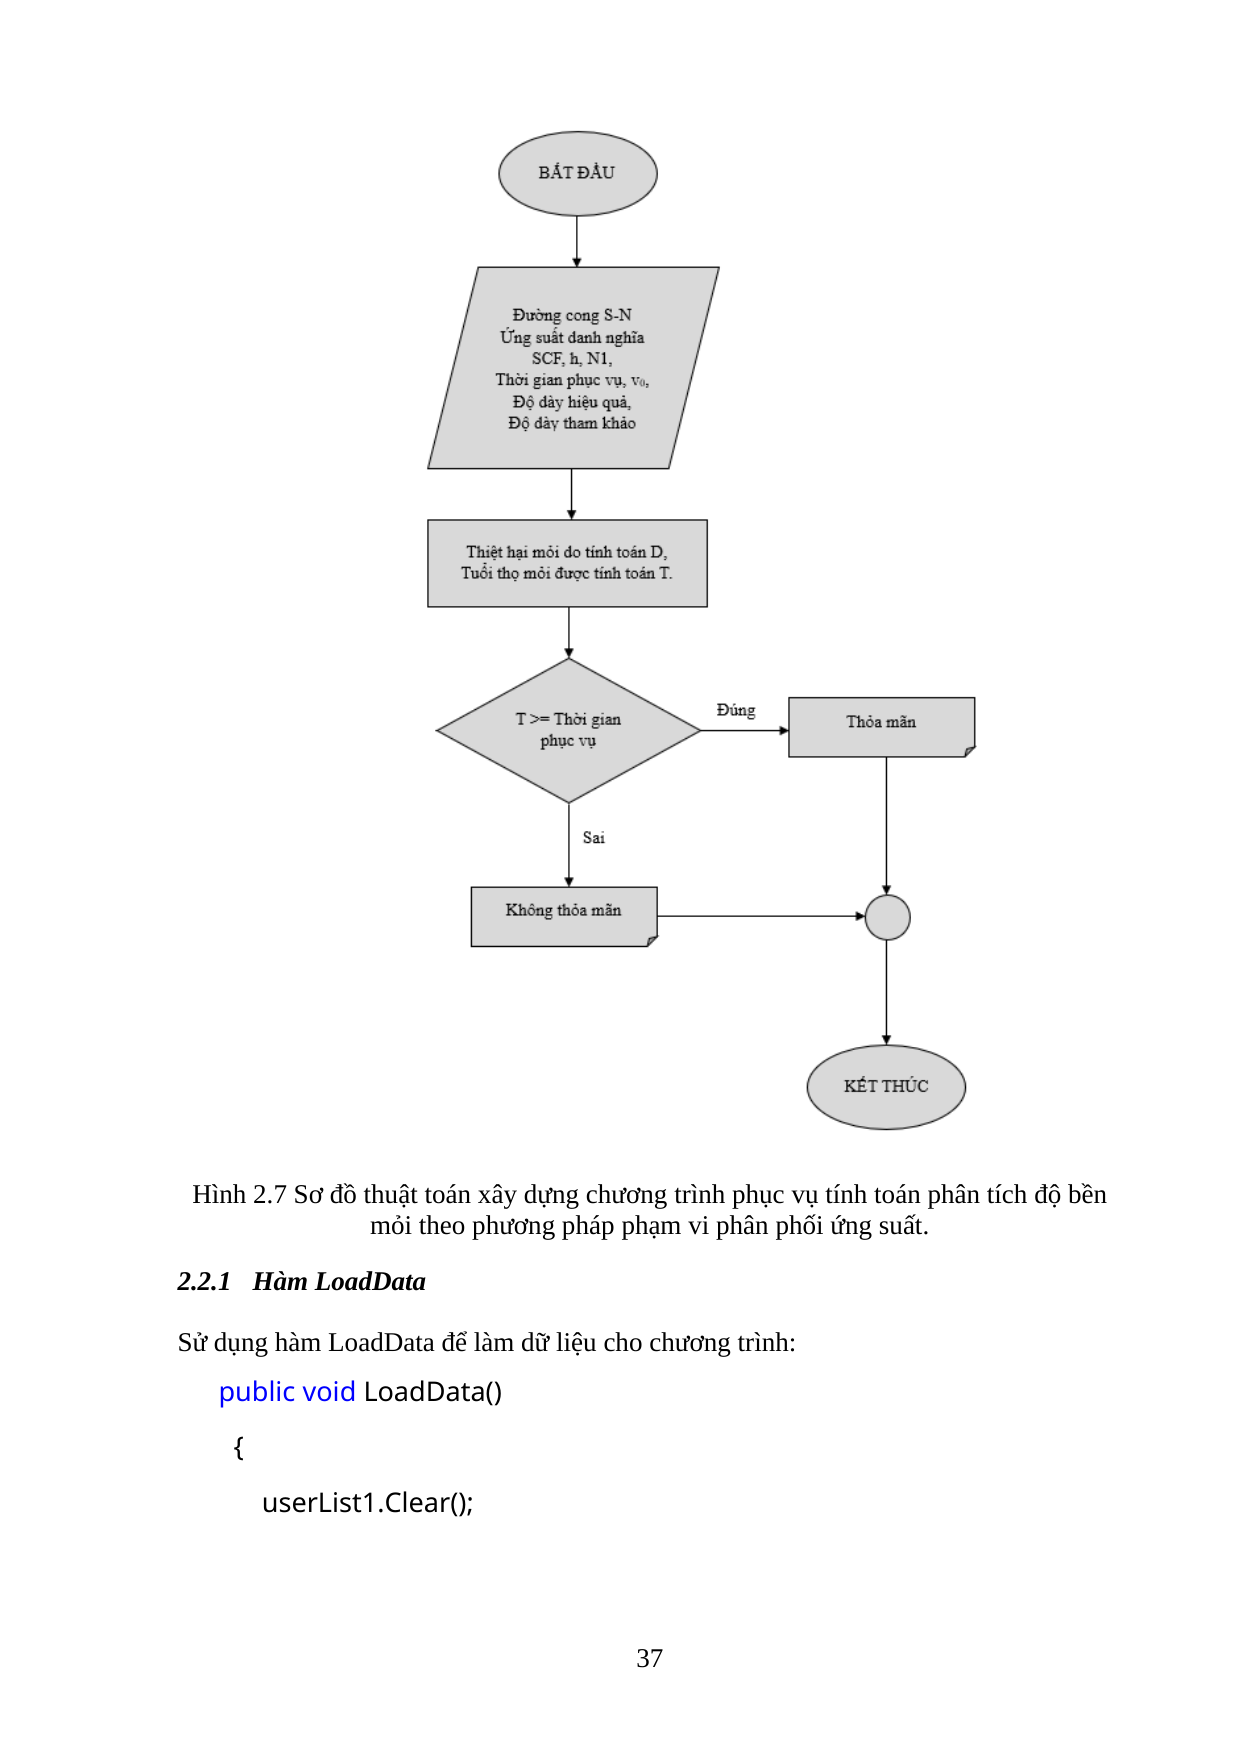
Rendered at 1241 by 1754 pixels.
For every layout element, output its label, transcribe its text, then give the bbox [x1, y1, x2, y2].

text userList1.Clear(); [177, 1483, 1122, 1520]
text { [177, 1428, 1122, 1465]
text Hình . Sơ đồ thuật toán xây dựng chương trình phục vụ tính toán phân tích độ bền mỏi theo phương pháp phạm vi phân phối ứng suất. [177, 1178, 1122, 1240]
subtitle Hàm LoadData [177, 1265, 1122, 1296]
text public void LoadData() [177, 1372, 1122, 1409]
text Sử dụng hàm LoadData để làm dữ liệu cho chương trình: [177, 1326, 1122, 1357]
picture [380, 118, 994, 1150]
